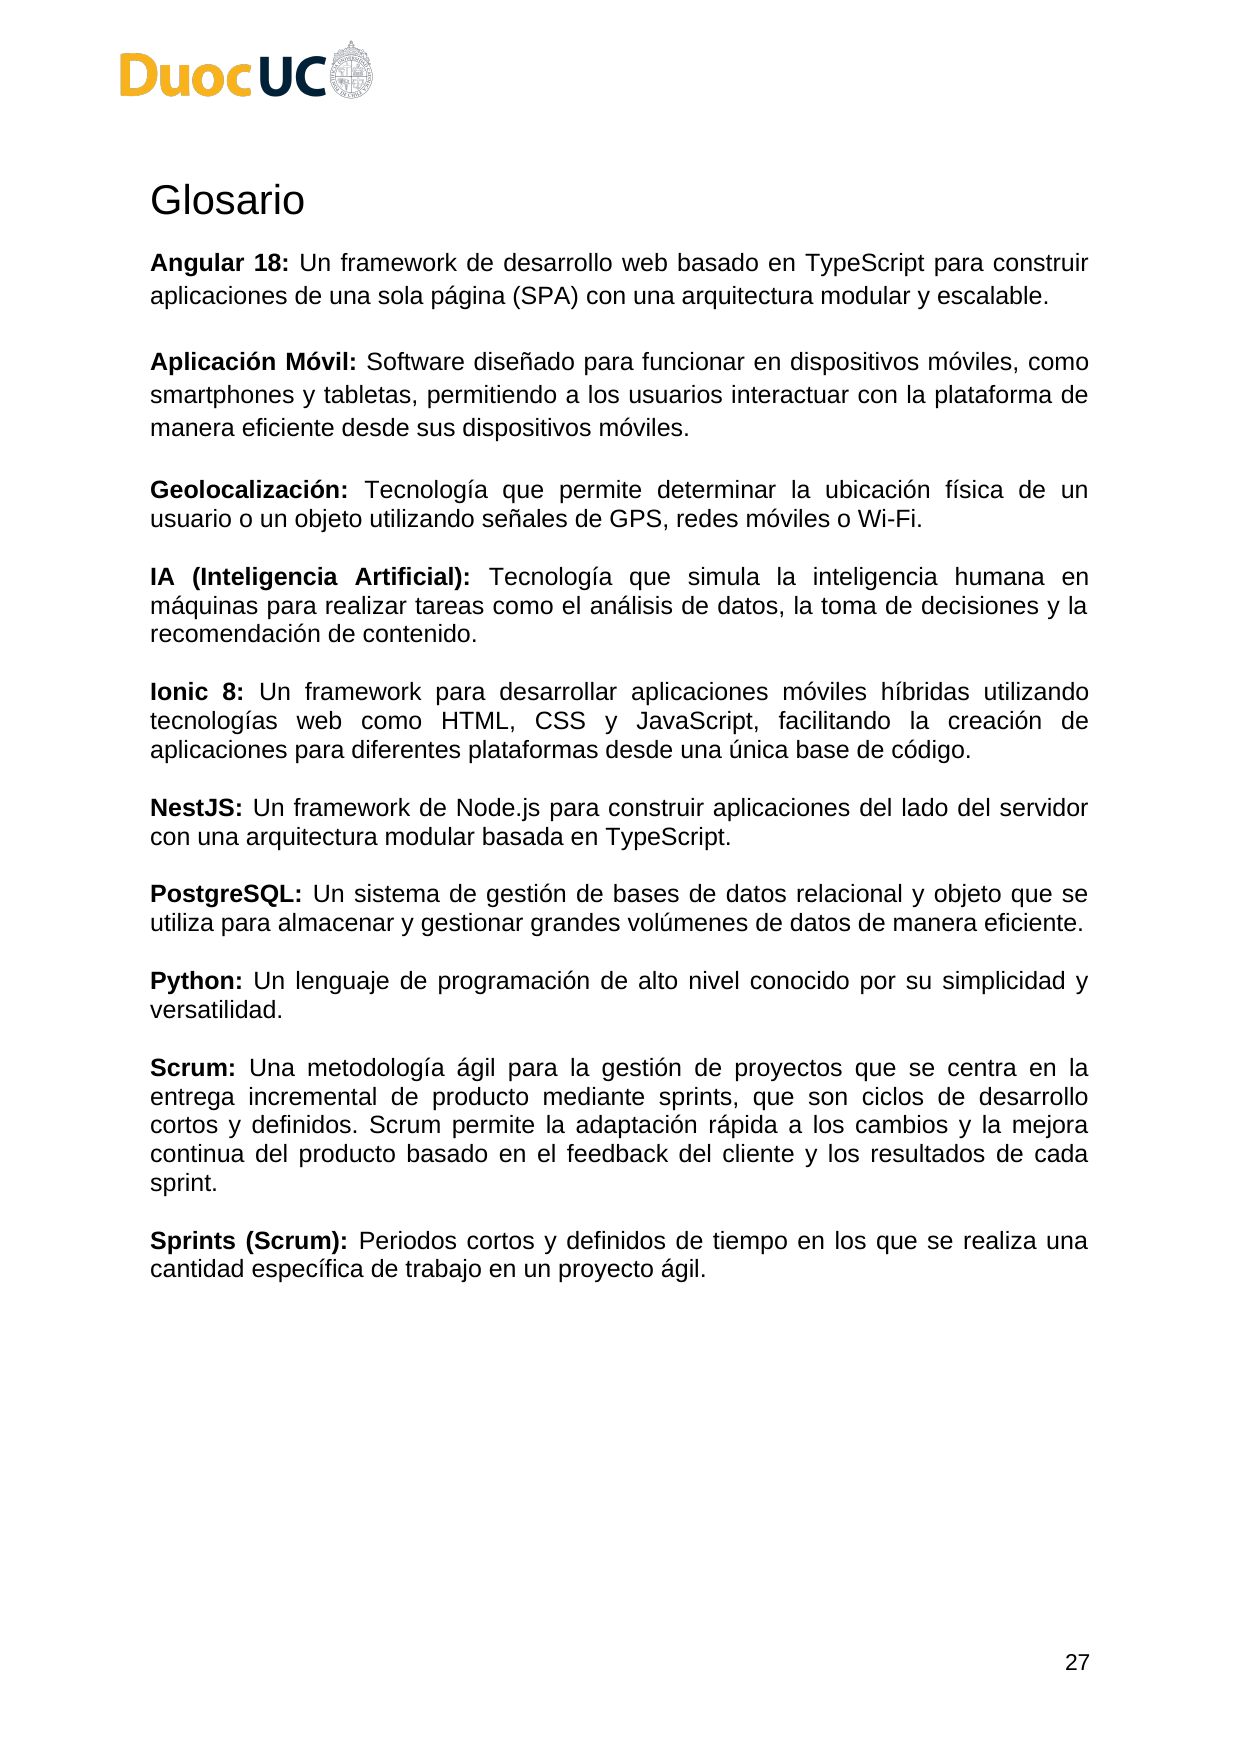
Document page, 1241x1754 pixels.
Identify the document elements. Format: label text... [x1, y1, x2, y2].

picture [117, 37, 376, 102]
text NestJS: Un framework de Node.js para construir aplicaciones del lado del servidor con una arquitectura modular basada en TypeScript. [150, 793, 1090, 850]
subtitle Glosario [150, 175, 1090, 223]
text Geolocalización: Tecnología que permite determinar la ubicación física de un usuario o un objeto utilizando señales de GPS, redes móviles o Wi-Fi. [150, 475, 1090, 533]
text Scrum: Una metodología ágil para la gestión de proyectos que se centra en la entrega incremental de producto mediante sprints, que son ciclos de desarrollo cortos y definidos. Scrum permite la adaptación rápida a los cambios y la mejora continua del producto basado en el feedback del cliente y los resultados de cada sprint. [150, 1053, 1090, 1196]
text Ionic 8: Un framework para desarrollar aplicaciones móviles híbridas utilizando tecnologías web como HTML, CSS y JavaScript, facilitando la creación de aplicaciones para diferentes plataformas desde una única base de código. [150, 677, 1090, 763]
text Angular 18: Un framework de desarrollo web basado en TypeScript para construir aplicaciones de una sola página (SPA) con una arquitectura modular y escalable. [150, 248, 1090, 310]
text PostgreSQL: Un sistema de gestión de bases de datos relacional y objeto que se utiliza para almacenar y gestionar grandes volúmenes de datos de manera eficiente. [150, 879, 1090, 937]
text Sprints (Scrum): Periodos cortos y definidos de tiempo en los que se realiza una cantidad específica de trabajo en un proyecto ágil. [150, 1226, 1090, 1283]
text IA (Inteligencia Artificial): Tecnología que simula la inteligencia humana en máquinas para realizar tareas como el análisis de datos, la toma de decisiones y la recomendación de contenido. [150, 562, 1090, 648]
text Aplicación Móvil: Software diseñado para funcionar en dispositivos móviles, como smartphones y tabletas, permitiendo a los usuarios interactuar con la plataforma de manera eficiente desde sus dispositivos móviles. [150, 347, 1090, 442]
text Python: Un lenguaje de programación de alto nivel conocido por su simplicidad y versatilidad. [150, 966, 1090, 1023]
